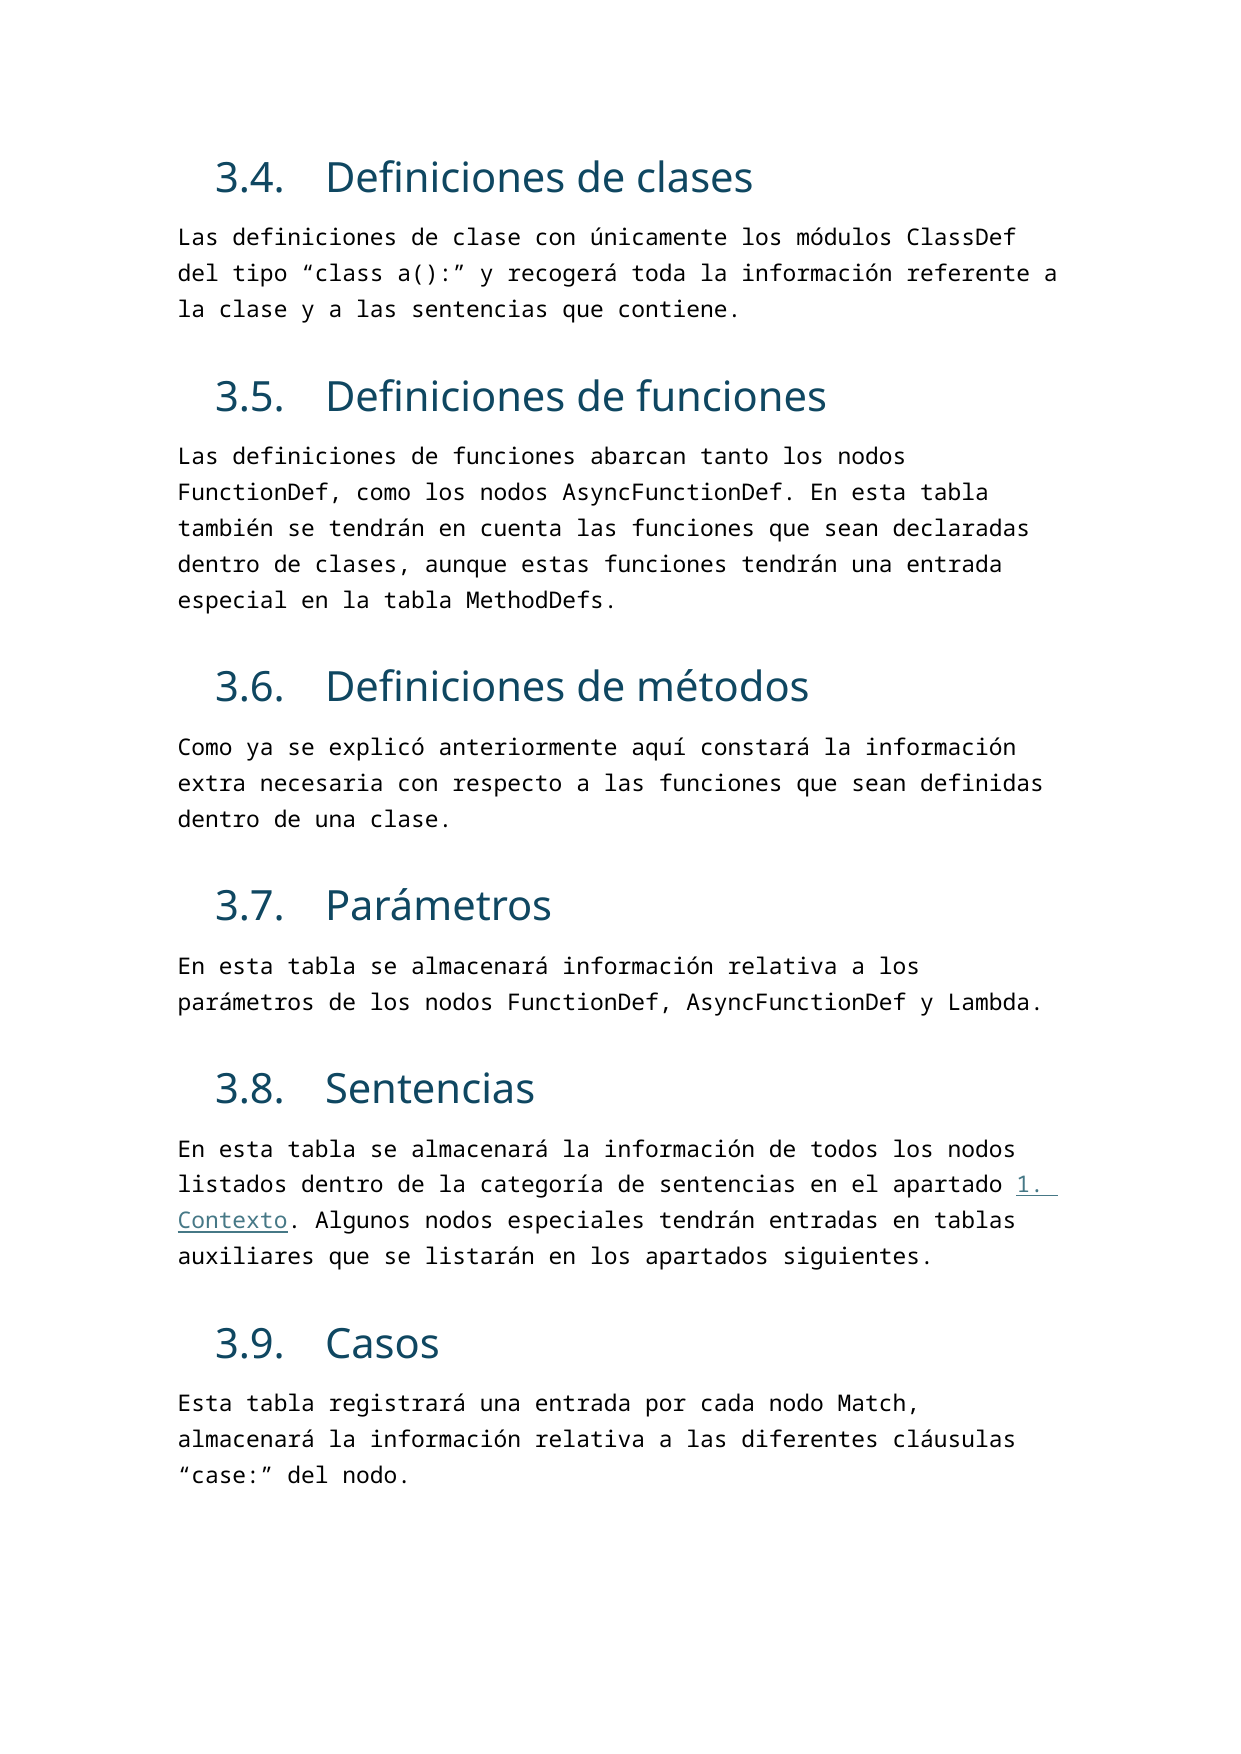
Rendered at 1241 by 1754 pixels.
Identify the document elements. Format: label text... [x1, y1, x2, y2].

subtitle Definiciones de clases [215, 148, 1063, 204]
text Las definiciones de clase con únicamente los módulos ClassDef del tipo “class a():” y recogerá toda la información referente a la clase y a las sentencias que contiene. [177, 221, 1063, 324]
text Como ya se explicó anteriormente aquí constará la información extra necesaria con respecto a las funciones que sean definidas dentro de una clase. [177, 731, 1063, 834]
text En esta tabla se almacenará la información de todos los nodos listados dentro de la categoría de sentencias en el apartado 1. Contexto. Algunos nodos especiales tendrán entradas en tablas auxiliares que se listarán en los apartados siguientes. [177, 1132, 1063, 1272]
subtitle Sentencias [215, 1059, 1063, 1116]
subtitle Definiciones de funciones [215, 366, 1063, 423]
subtitle Casos [215, 1314, 1063, 1371]
subtitle Definiciones de métodos [215, 657, 1063, 714]
subtitle Parámetros [215, 876, 1063, 933]
text En esta tabla se almacenará información relativa a los parámetros de los nodos FunctionDef, AsyncFunctionDef y Lambda. [177, 949, 1063, 1017]
text Esta tabla registrará una entrada por cada nodo Match, almacenará la información relativa a las diferentes cláusulas “case:” del nodo. [177, 1387, 1063, 1490]
text Las definiciones de funciones abarcan tanto los nodos FunctionDef, como los nodos AsyncFunctionDef. En esta tabla también se tendrán en cuenta las funciones que sean declaradas dentro de clases, aunque estas funciones tendrán una entrada especial en la tabla MethodDefs. [177, 440, 1063, 615]
